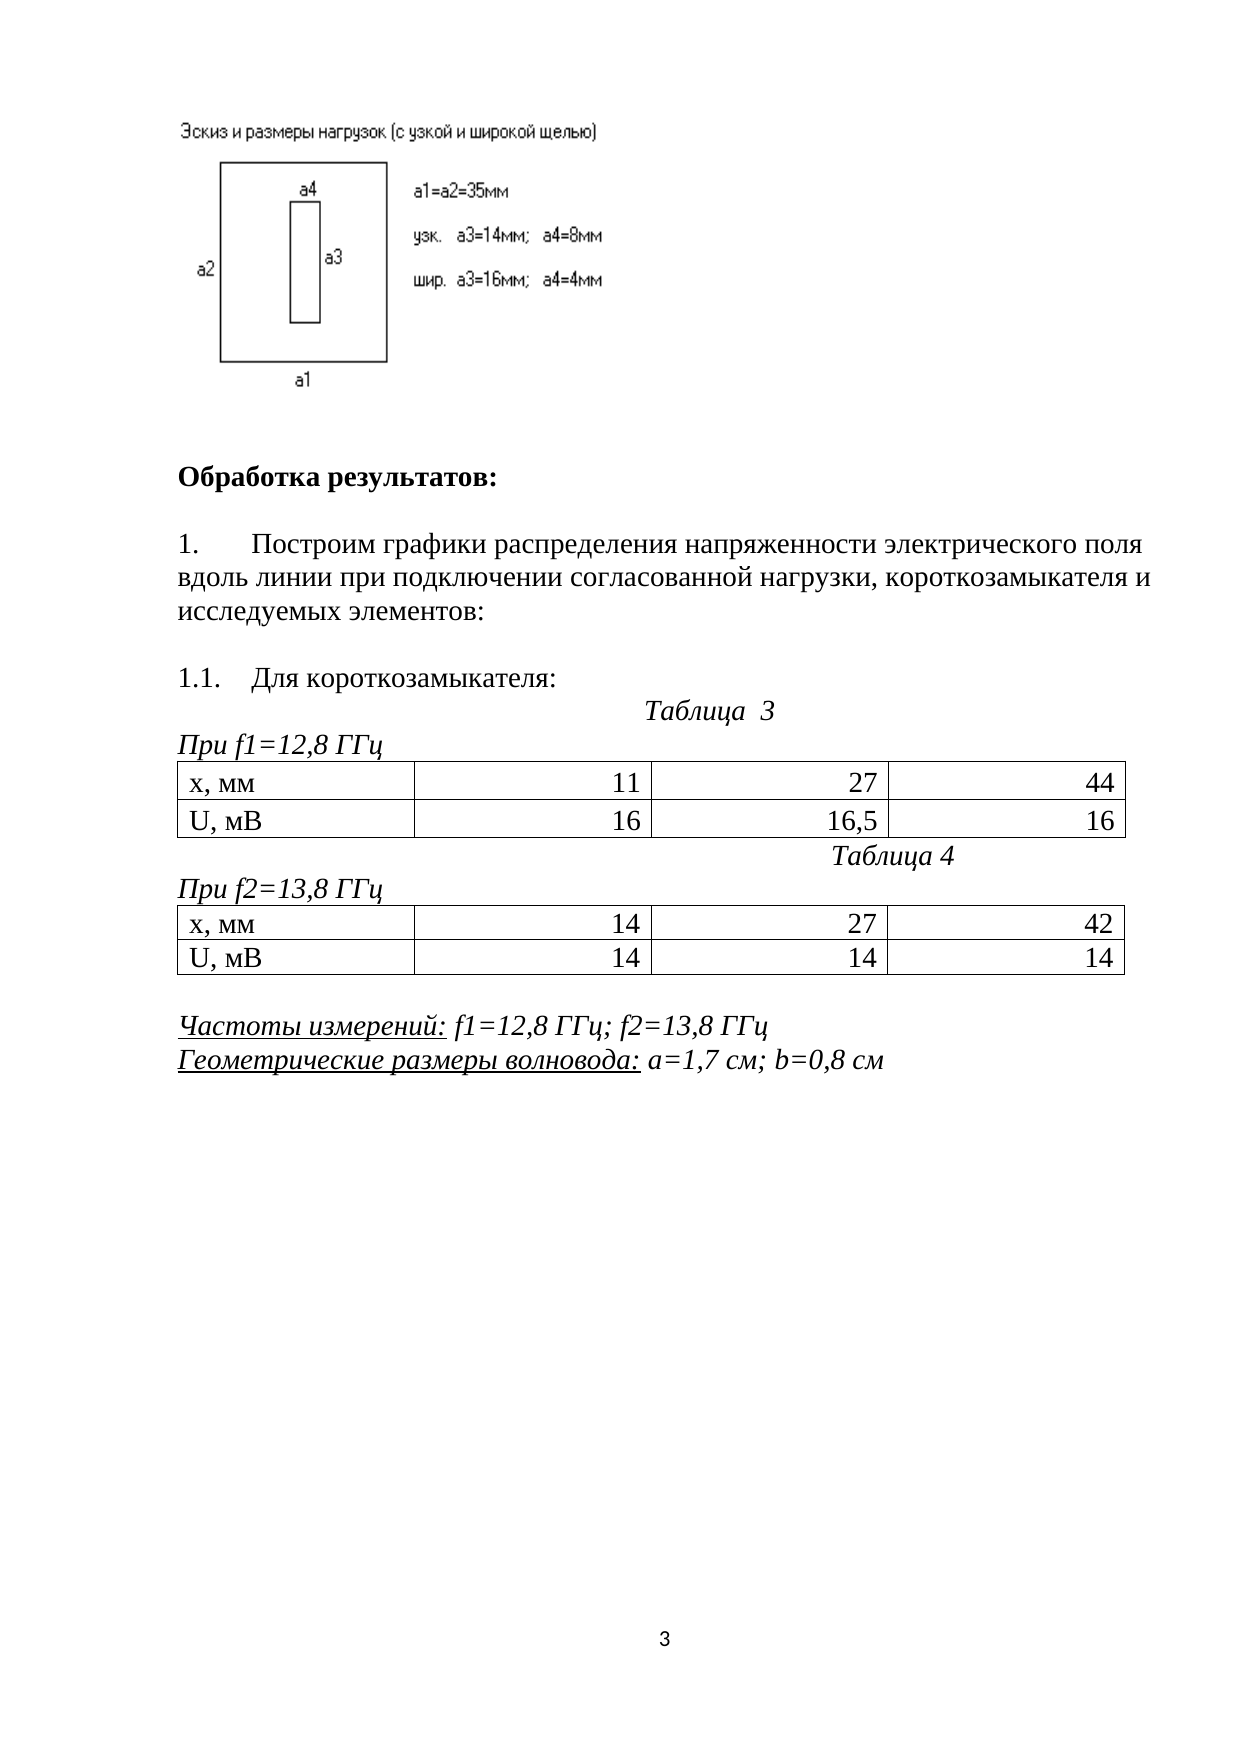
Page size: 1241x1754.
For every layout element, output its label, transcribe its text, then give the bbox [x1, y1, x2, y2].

table_header 44 [889, 762, 1125, 798]
list Построим графики распределения напряженности электрического поля вдоль линии при подключении согласованной нагрузки, короткозамыкателя и исследуемых элементов: [177, 526, 1152, 626]
table_cell 14 [888, 940, 1124, 974]
table_header 14 [415, 906, 651, 939]
text При f1=12,8 ГГц [177, 727, 1152, 761]
table_header x, мм [178, 906, 414, 939]
table_cell 16,5 [652, 800, 888, 837]
table_cell 14 [652, 940, 887, 974]
text Геометрические размеры волновода: a=1,7 см; b=0,8 см [177, 1042, 1152, 1076]
table_cell 14 [415, 940, 651, 974]
text Обработка результатов: [177, 459, 1152, 492]
table_header 11 [415, 762, 651, 798]
table_cell U, мВ [178, 940, 414, 974]
text При f2=13,8 ГГц [177, 871, 1152, 905]
table_header x, мм [178, 762, 414, 798]
table_header 27 [652, 762, 888, 798]
text Частоты измерений: f1=12,8 ГГц; f2=13,8 ГГц [177, 1008, 1152, 1042]
table_header 42 [888, 906, 1124, 939]
table_header 27 [652, 906, 887, 939]
list Таблица 3 [177, 693, 1152, 727]
table_cell 16 [415, 800, 651, 837]
picture [177, 118, 609, 392]
text Таблица 4 [177, 838, 1152, 871]
list Для короткозамыкателя: [177, 660, 1152, 693]
table_cell 16 [889, 800, 1125, 837]
table_cell U, мВ [178, 800, 414, 837]
